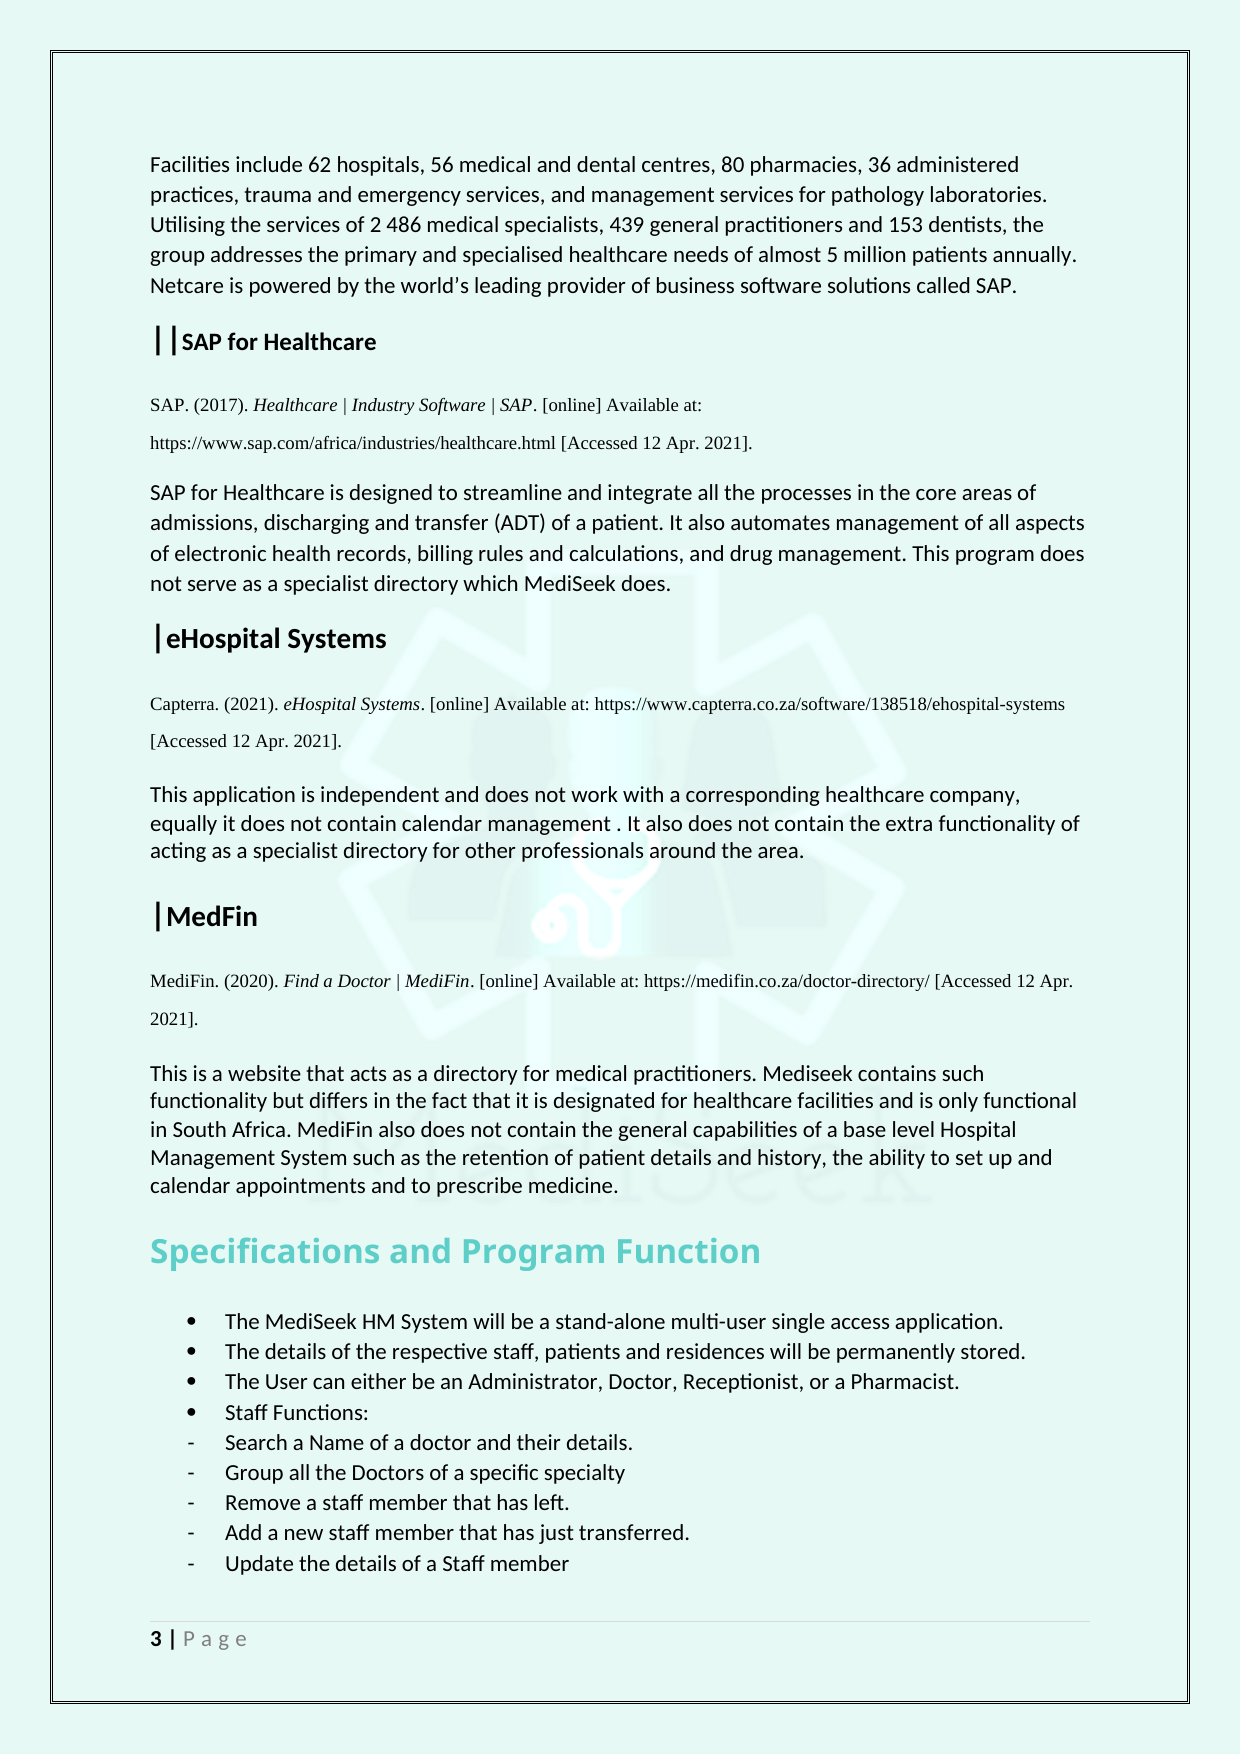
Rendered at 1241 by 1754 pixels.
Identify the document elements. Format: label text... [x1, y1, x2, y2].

list The details of the respective staff, patients and residences will be permanently stored. [187, 1337, 1090, 1365]
list Group all the Doctors of a specific specialty [187, 1458, 1090, 1486]
list Update the details of a Staff member [187, 1549, 1090, 1577]
subtitle Specifications and Program Function [150, 1228, 1090, 1273]
list The User can either be an Administrator, Doctor, Receptionist, or a Pharmacist. [187, 1367, 1090, 1396]
text ‌This application is independent and does not work with a corresponding healthcare company, equally it does not contain calendar management . It also does not contain the extra functionality of acting as a specialist directory for other professionals around the area. [150, 781, 1090, 865]
text Capterra. (2021). eHospital Systems. [online] Available at: https://www.capterra.co.za/software/138518/ehospital-systems [Accessed 12 Apr. 2021]. [150, 676, 1090, 751]
list Staff Functions: [187, 1398, 1090, 1426]
list Remove a staff member that has left. [187, 1488, 1090, 1516]
list Add a new staff member that has just transferred. [187, 1518, 1090, 1547]
list Search a Name of a doctor and their details. [187, 1428, 1090, 1456]
text MediFin. (2020). Find a Doctor | MediFin. [online] Available at: https://medifin.co.za/doctor-directory/ [Accessed 12 Apr. 2021]. [150, 954, 1090, 1029]
text SAP for Healthcare is designed to streamline and integrate all the processes in the core areas of admissions, discharging and transfer (ADT) of a patient. It also automates management of all aspects of electronic health records, billing rules and calculations, and drug management. This program does not serve as a specialist directory which MediSeek does. [150, 478, 1090, 597]
list The MediSeek HM System will be a stand-alone multi-user single access application. [187, 1307, 1090, 1335]
text |eHospital Systems [150, 616, 1090, 657]
text ‌This is a website that acts as a directory for medical practitioners. Mediseek contains such functionality but differs in the fact that it is designated for healthcare facilities and is only functional in South Africa. MediFin also does not contain the general capabilities of a base level Hospital Management System such as the retention of patient details and history, the ability to set up and calendar appointments and to prescribe medicine. [150, 1059, 1090, 1199]
text ‌|MedFin [150, 894, 1090, 934]
text Facilities include 62 hospitals, 56 medical and dental centres, 80 pharmacies, 36 administered practices, trauma and emergency services, and management services for pathology laboratories. Utilising the services of 2 486 medical specialists, 439 general practitioners and 153 dentists, the group addresses the primary and specialised healthcare needs of almost 5 million patients annually. Netcare is powered by the world’s leading provider of business software solutions called SAP. [150, 150, 1090, 299]
text ||SAP for Healthcare [150, 318, 1090, 358]
text SAP. (2017). Healthcare | Industry Software | SAP. [online] Available at: https://www.sap.com/africa/industries/healthcare.html [Accessed 12 Apr. 2021]. [150, 378, 1090, 453]
